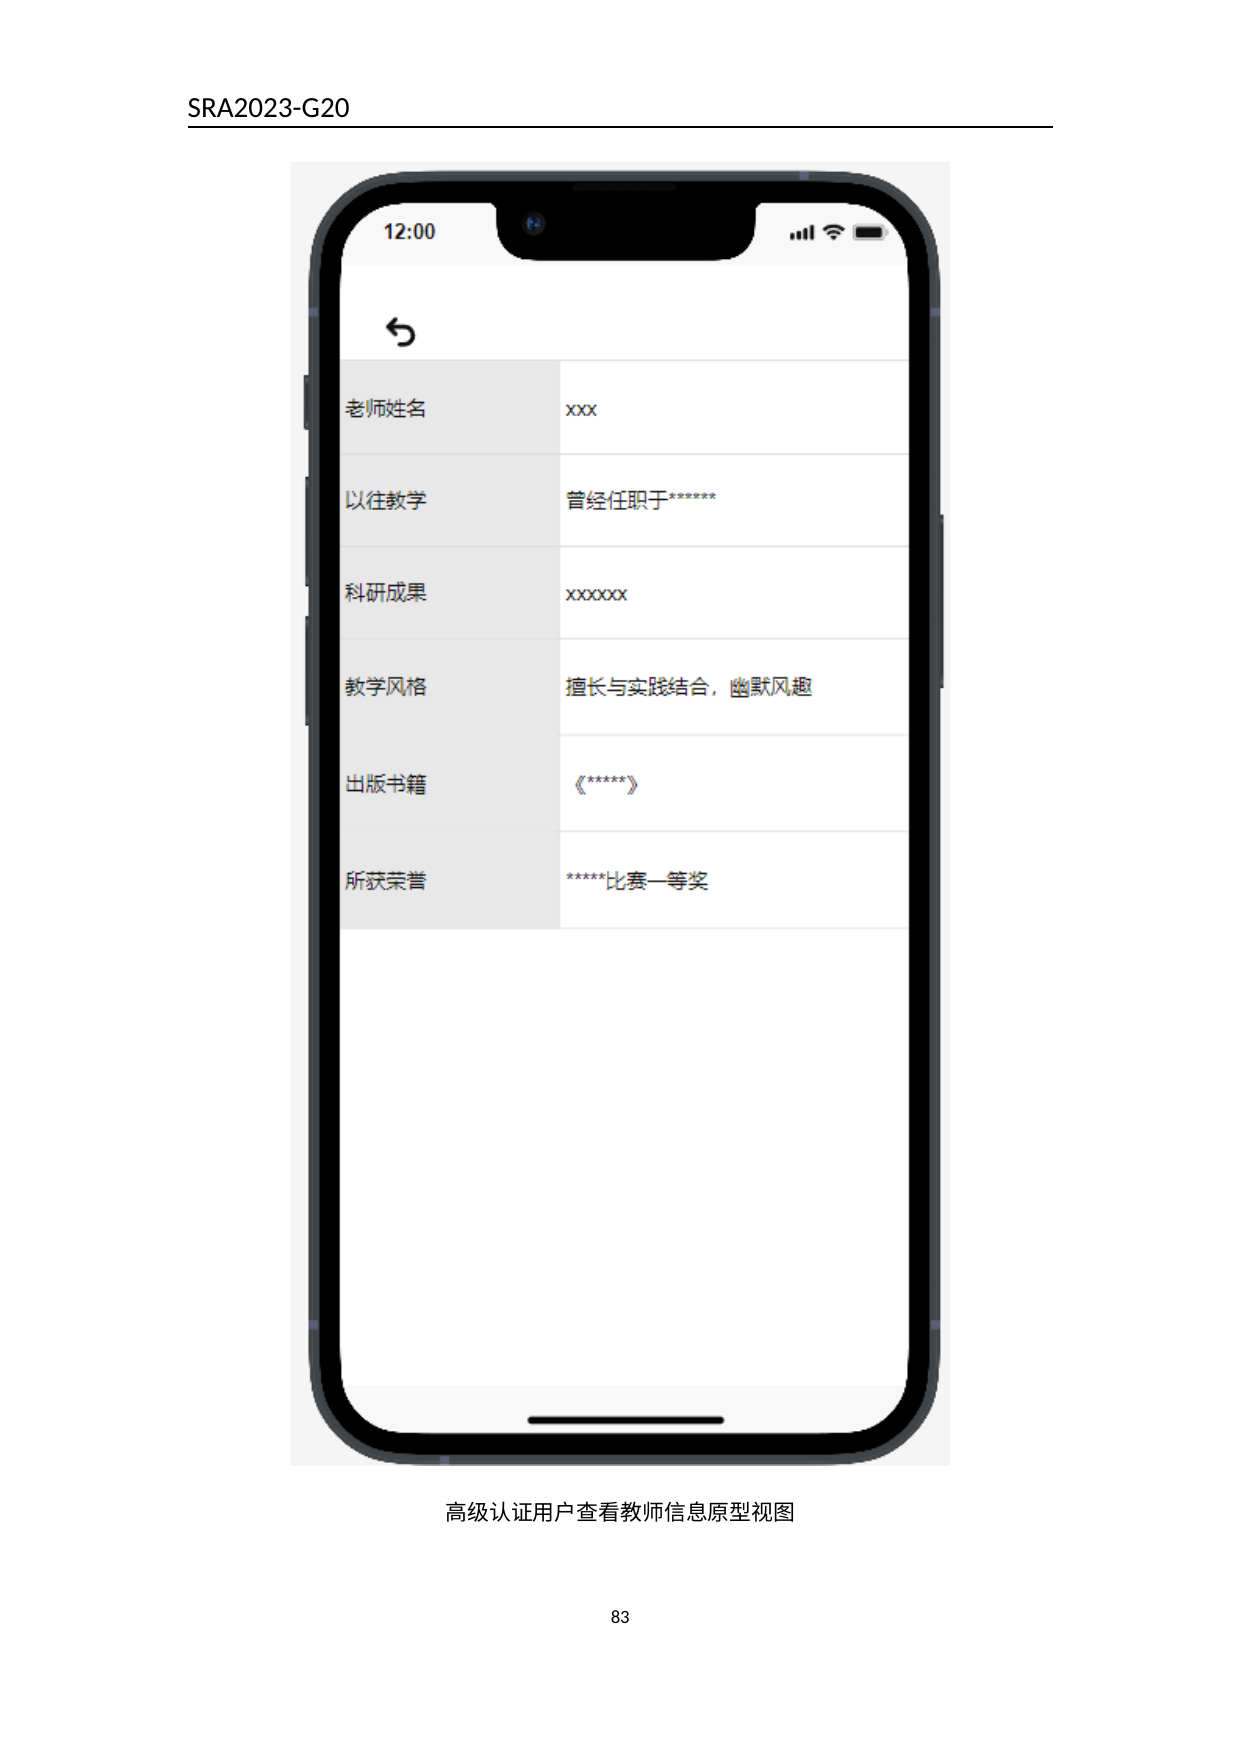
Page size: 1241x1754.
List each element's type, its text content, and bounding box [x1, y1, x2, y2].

text 高级认证用户查看教师信息原型视图 [187, 1494, 1053, 1527]
picture [290, 162, 950, 1466]
